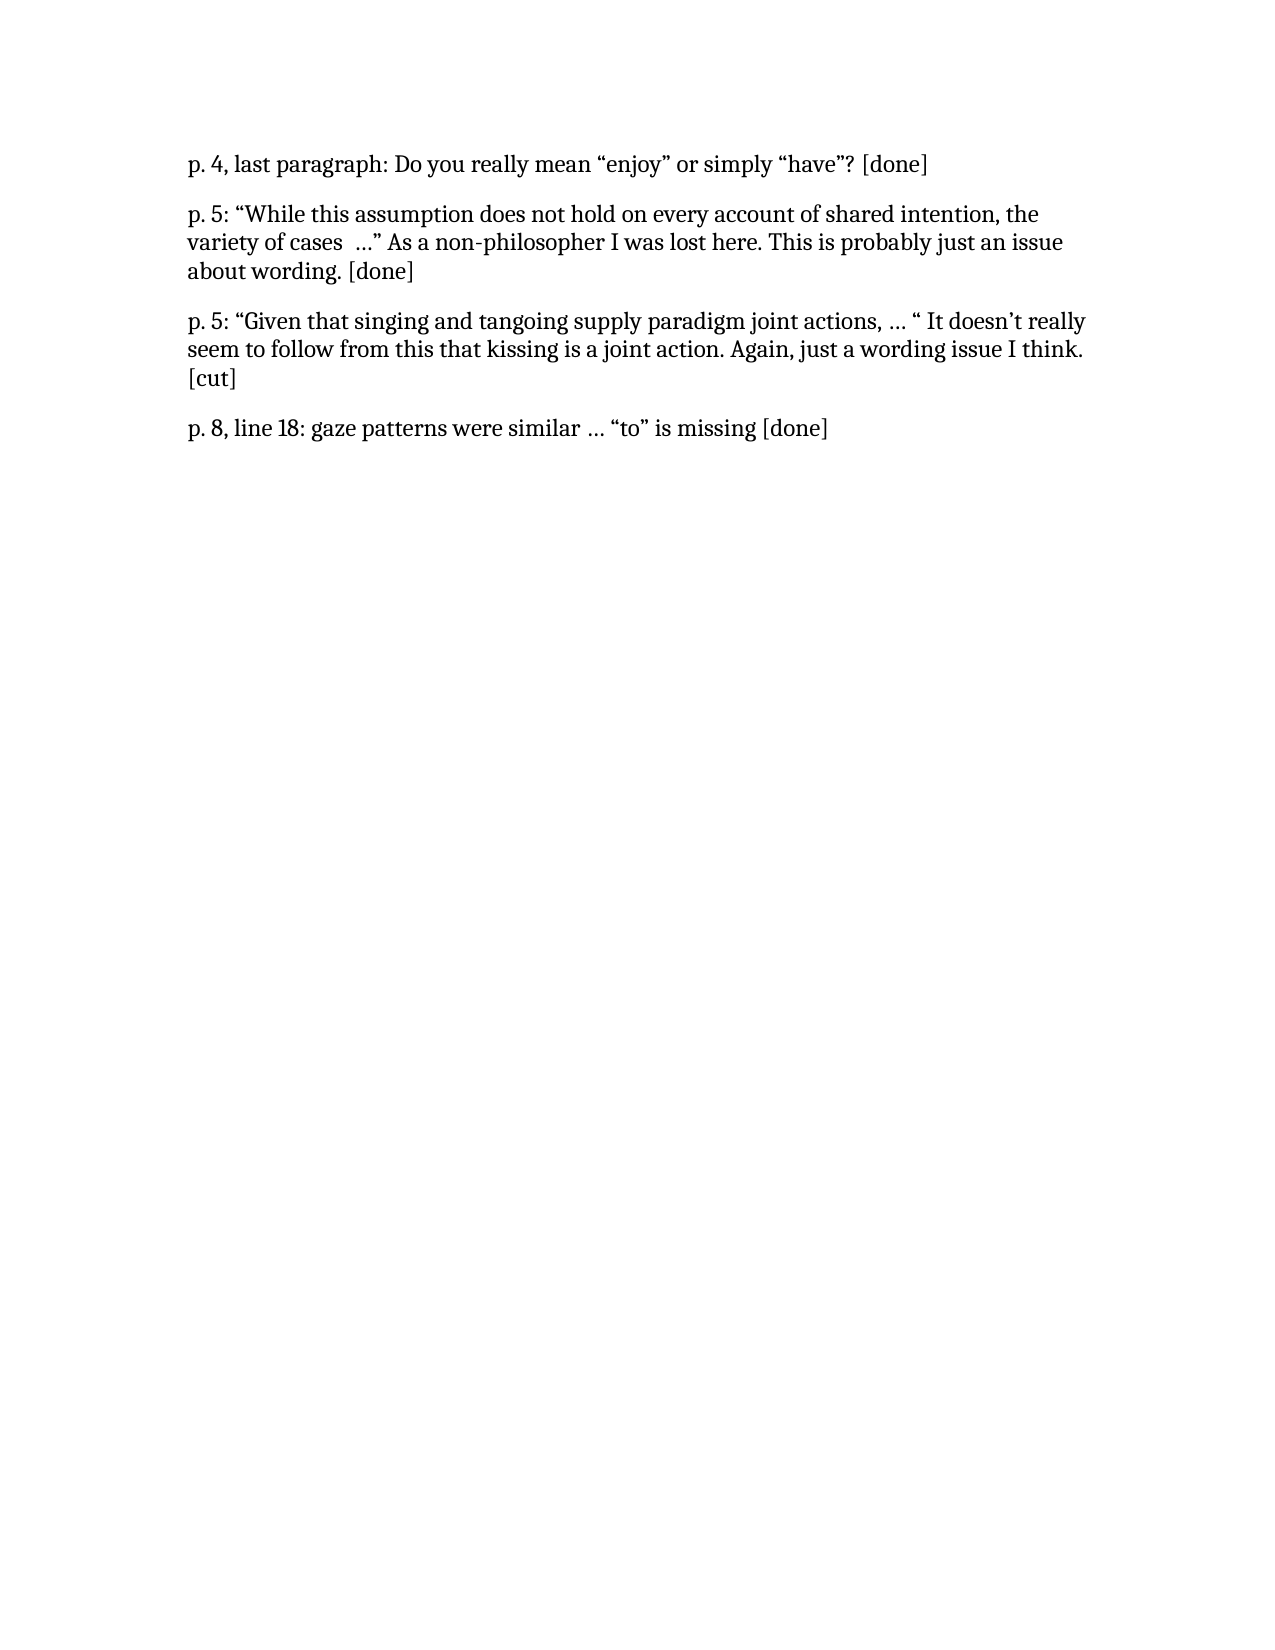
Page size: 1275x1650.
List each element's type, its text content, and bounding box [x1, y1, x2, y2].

text p. 8, line 18: gaze patterns were similar … “to” is missing [done] [187, 414, 1087, 442]
text p. 5: “Given that singing and tangoing supply paradigm joint actions, … “ It doesn’t really seem to follow from this that kissing is a joint action. Again, just a wording issue I think. [cut] [187, 307, 1087, 393]
text p. 5: “While this assumption does not hold on every account of shared intention, the variety of cases …” As a non-philosopher I was lost here. This is probably just an issue about wording. [done] [187, 199, 1087, 286]
text p. 4, last paragraph: Do you really mean “enjoy” or simply “have”? [done] [187, 150, 1087, 179]
